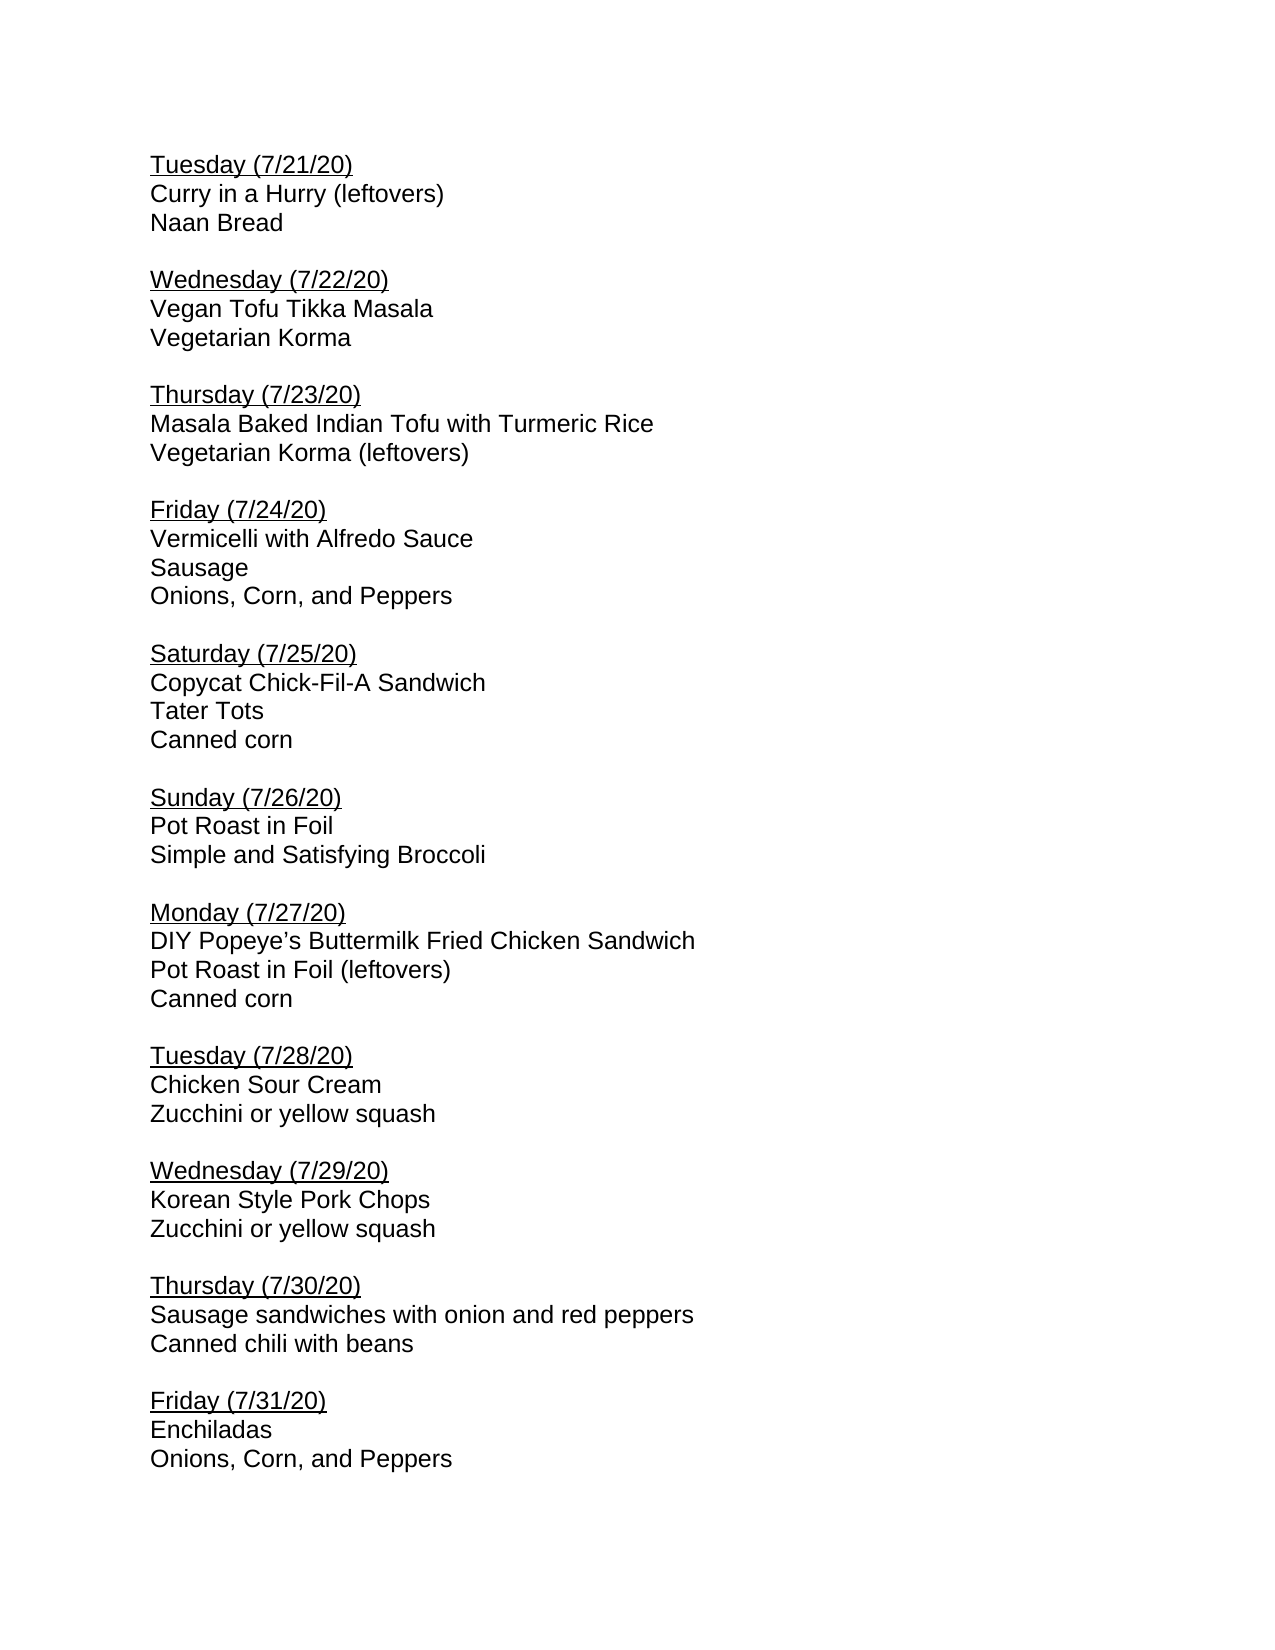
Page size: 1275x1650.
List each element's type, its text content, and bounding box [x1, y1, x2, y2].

text Vegetarian Korma [150, 322, 1125, 351]
text Canned chili with beans [150, 1329, 1125, 1357]
text Korean Style Pork Chops [150, 1185, 1125, 1214]
text Zucchini or yellow squash [150, 1214, 1125, 1242]
text Pot Roast in Foil (leftovers) [150, 955, 1125, 984]
text Tater Tots [150, 696, 1125, 725]
text Simple and Satisfying Broccoli [150, 840, 1125, 869]
text Canned corn [150, 984, 1125, 1012]
text Vermicelli with Alfredo Sauce [150, 524, 1125, 552]
text Copycat Chick-Fil-A Sandwich [150, 667, 1125, 696]
text Onions, Corn, and Peppers [150, 581, 1125, 610]
text Friday (7/24/20) [150, 495, 1125, 524]
text Vegetarian Korma (leftovers) [150, 437, 1125, 466]
text Canned corn [150, 725, 1125, 754]
text Tuesday (7/28/20) [150, 1041, 1125, 1070]
text Onions, Corn, and Peppers [150, 1444, 1125, 1472]
text Wednesday (7/22/20) [150, 265, 1125, 294]
text Saturday (7/25/20) [150, 639, 1125, 667]
text Tuesday (7/21/20) [150, 150, 1125, 179]
text Wednesday (7/29/20) [150, 1156, 1125, 1185]
text Monday (7/27/20) [150, 897, 1125, 926]
text Chicken Sour Cream [150, 1070, 1125, 1099]
text Masala Baked Indian Tofu with Turmeric Rice [150, 409, 1125, 437]
text Zucchini or yellow squash [150, 1099, 1125, 1127]
text Thursday (7/30/20) [150, 1271, 1125, 1300]
text Vegan Tofu Tikka Masala [150, 294, 1125, 322]
text Sausage sandwiches with onion and red peppers [150, 1300, 1125, 1329]
text Friday (7/31/20) [150, 1386, 1125, 1415]
text Pot Roast in Foil [150, 811, 1125, 840]
text Sausage [150, 552, 1125, 581]
text Enchiladas [150, 1415, 1125, 1444]
text Curry in a Hurry (leftovers) [150, 179, 1125, 207]
text DIY Popeye’s Buttermilk Fried Chicken Sandwich [150, 926, 1125, 955]
text Naan Bread [150, 207, 1125, 236]
text Sunday (7/26/20) [150, 782, 1125, 811]
text Thursday (7/23/20) [150, 380, 1125, 409]
